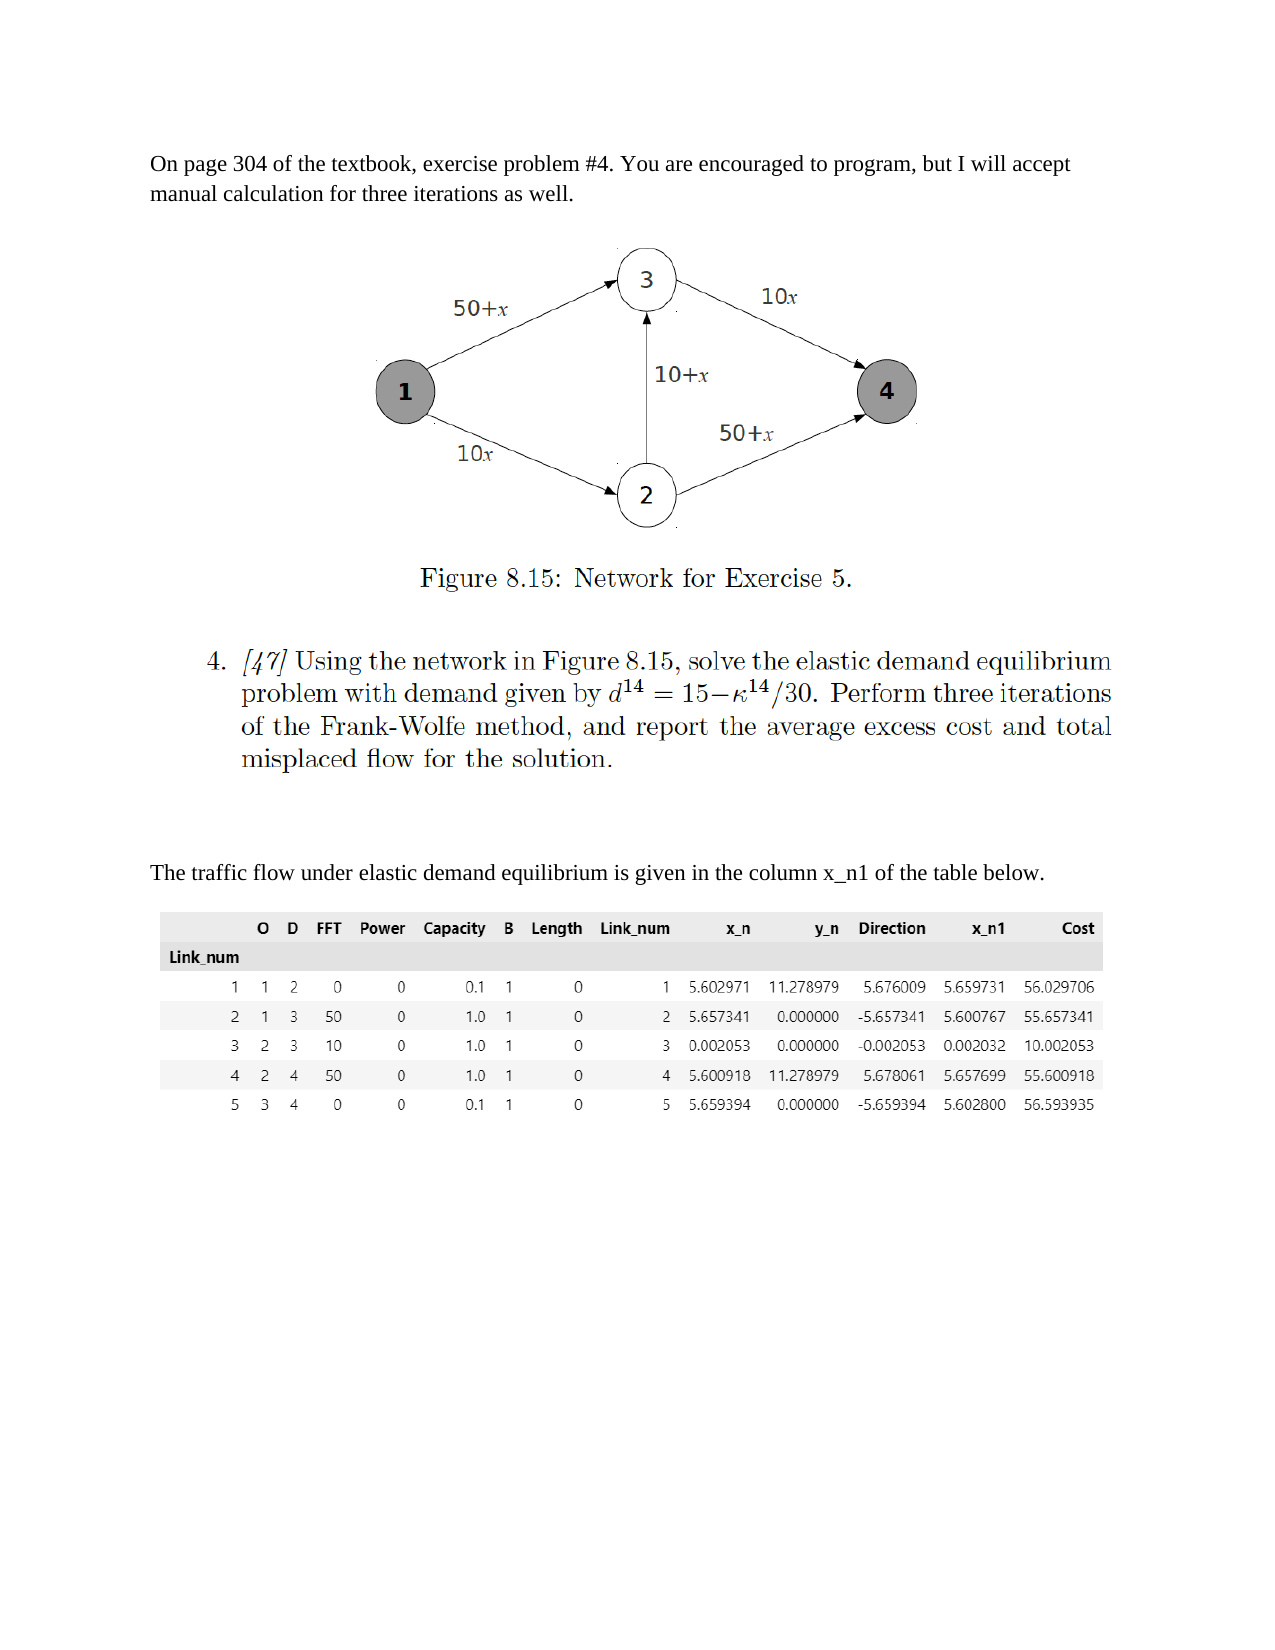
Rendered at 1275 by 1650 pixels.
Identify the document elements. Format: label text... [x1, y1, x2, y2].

picture [150, 231, 1125, 784]
text On page 304 of the textbook, exercise problem #4. You are encouraged to program, but I will accept manual calculation for three iterations as well. [150, 150, 1125, 207]
picture [150, 910, 1125, 1131]
text The traffic flow under elastic demand equilibrium is given in the column x_n1 of the table below. [150, 859, 1125, 885]
